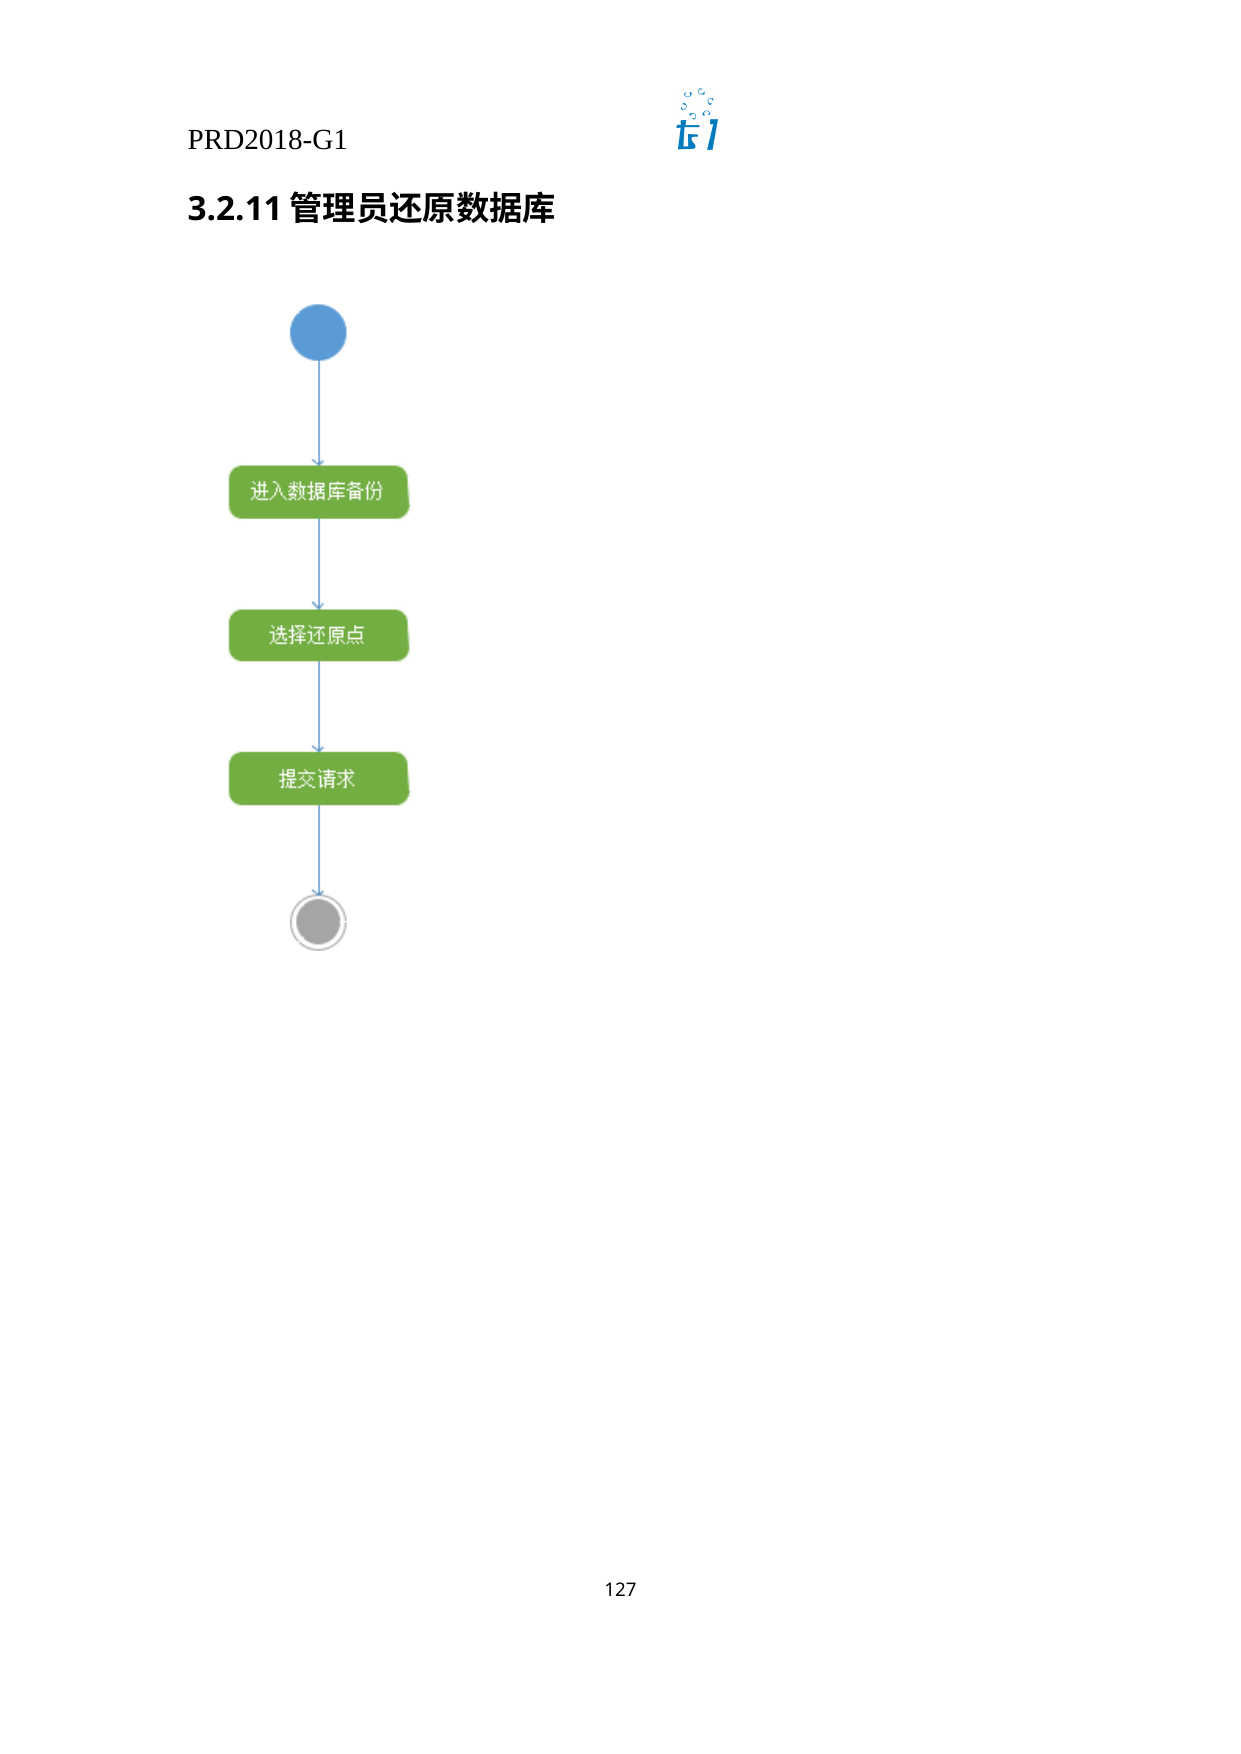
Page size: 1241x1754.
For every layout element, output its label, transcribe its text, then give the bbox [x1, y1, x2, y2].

subtitle 3.2.11管理员还原数据库 [187, 173, 1053, 238]
picture [676, 88, 719, 150]
picture [187, 300, 447, 976]
